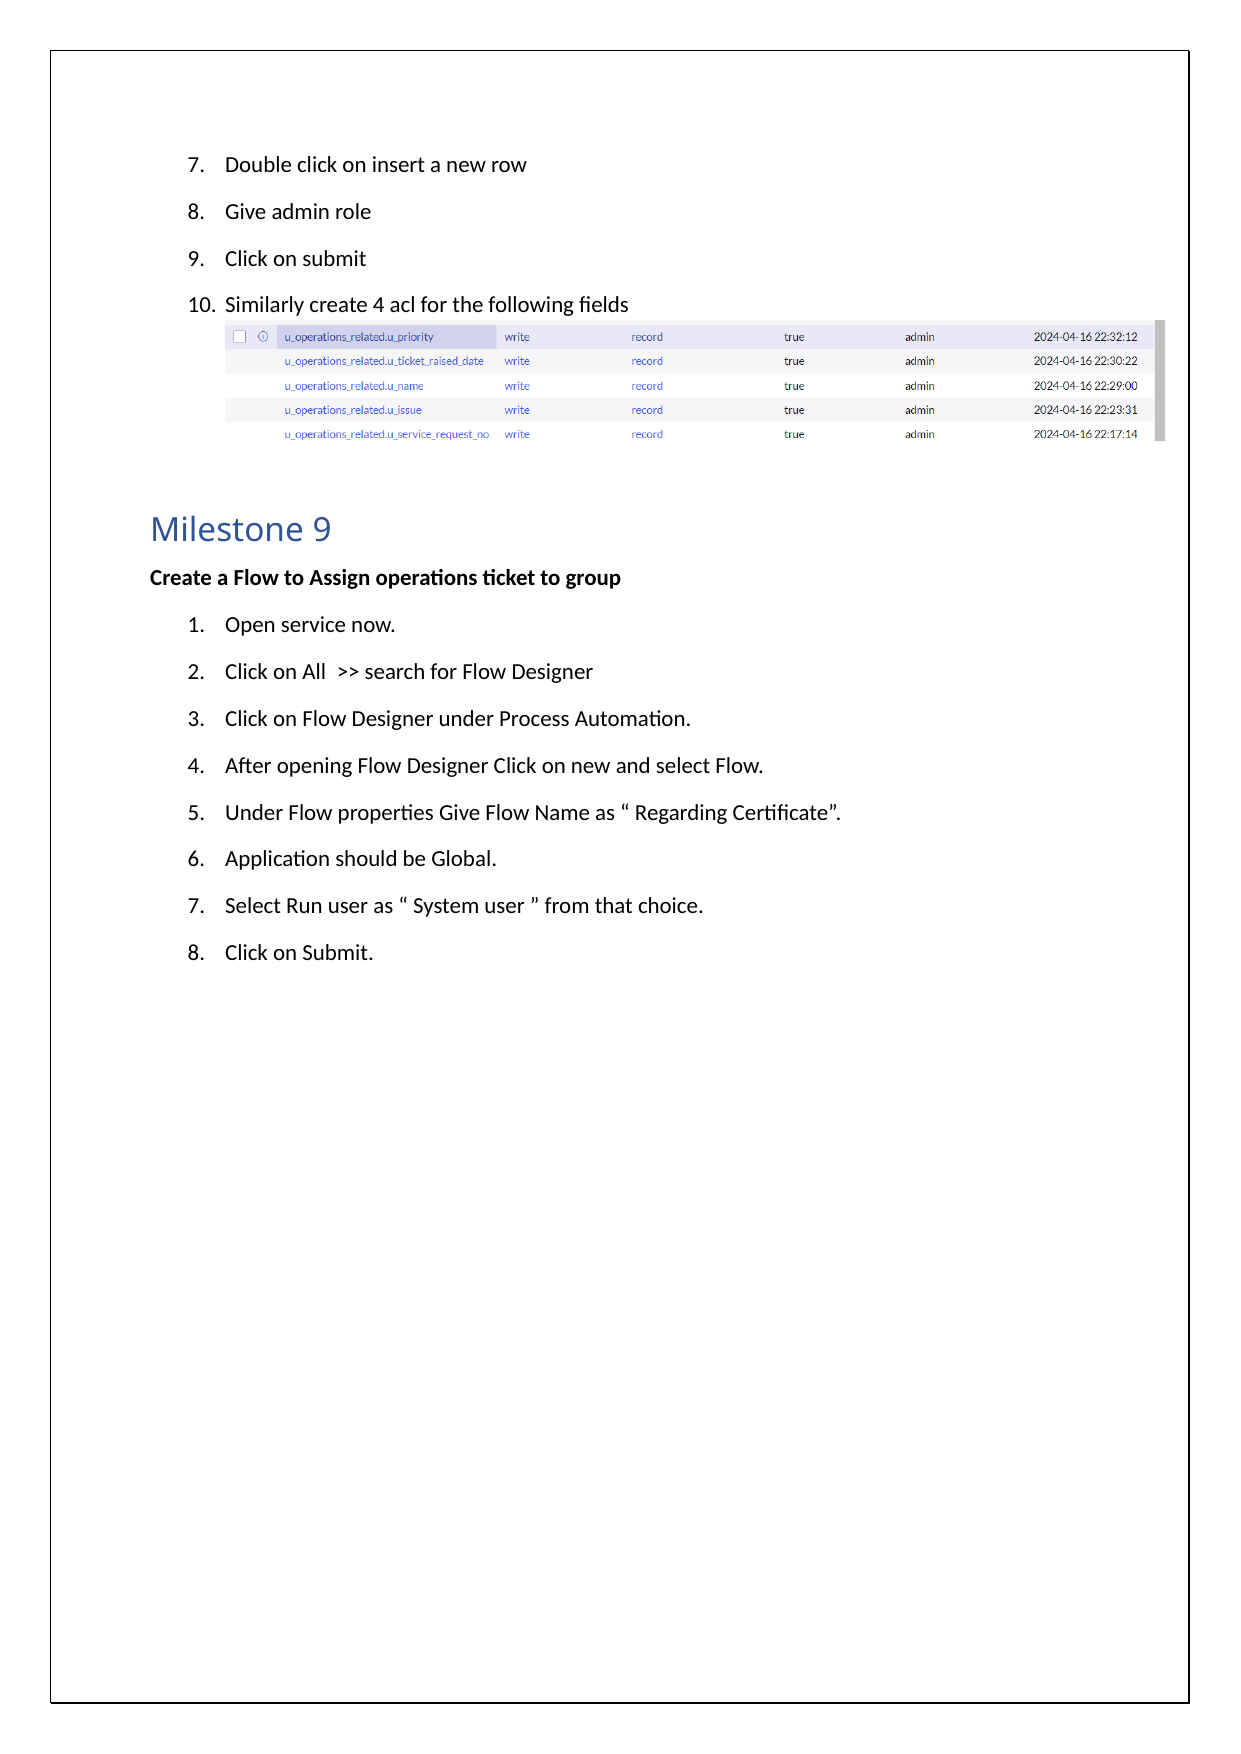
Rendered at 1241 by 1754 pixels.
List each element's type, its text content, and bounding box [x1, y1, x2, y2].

list Click on All >> search for Flow Designer [187, 657, 1089, 685]
list Click on submit [187, 244, 1089, 272]
list Under Flow properties Give Flow Name as “ Regarding Certificate”. [187, 798, 1089, 826]
list Give admin role [187, 197, 1089, 225]
list Click on Submit. [187, 938, 1089, 966]
subtitle Milestone 9 [150, 506, 1089, 551]
picture [225, 320, 1166, 441]
list Application should be Global. [187, 844, 1089, 872]
list Click on Flow Designer under Process Automation. [187, 704, 1089, 732]
list Open service now. [187, 610, 1089, 638]
list Double click on insert a new row [187, 150, 1089, 178]
text Create a Flow to Assign operations ticket to group [150, 563, 1089, 591]
list Select Run user as “ System user ” from that choice. [187, 891, 1089, 919]
list After opening Flow Designer Click on new and select Flow. [187, 751, 1089, 779]
